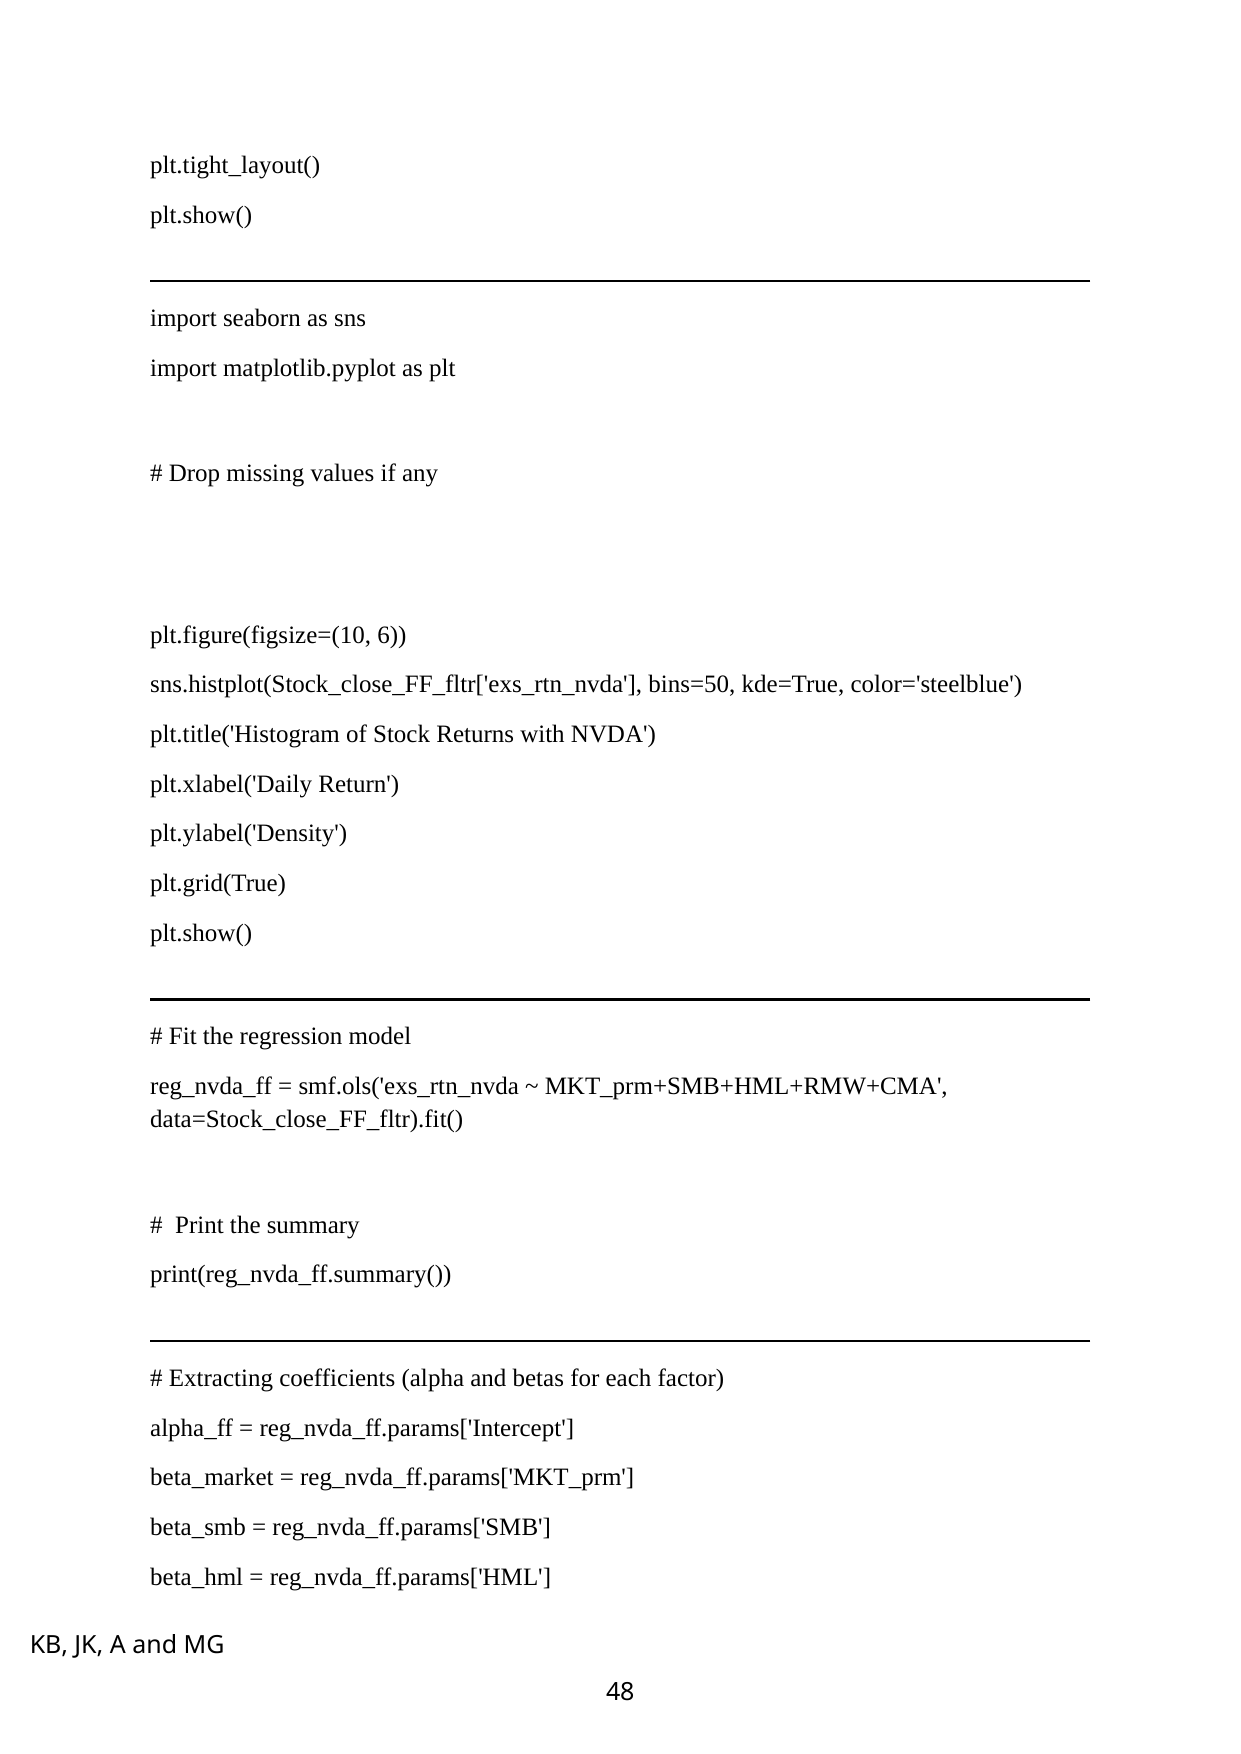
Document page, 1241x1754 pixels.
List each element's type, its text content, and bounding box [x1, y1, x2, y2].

text beta_smb = reg_nvda_ff.params['SMB'] [150, 1512, 1090, 1541]
text plt.grid(True) [150, 868, 1090, 897]
text plt.xlabel('Daily Return') [150, 769, 1090, 798]
text plt.show() [150, 918, 1090, 947]
text # Drop missing values if any [150, 458, 1090, 487]
text beta_market = reg_nvda_ff.params['MKT_prm'] [150, 1462, 1090, 1491]
text alpha_ff = reg_nvda_ff.params['Intercept'] [150, 1413, 1090, 1441]
text beta_hml = reg_nvda_ff.params['HML'] [150, 1562, 1090, 1590]
text reg_nvda_ff = smf.ols('exs_rtn_nvda ~ MKT_prm+SMB+HML+RMW+CMA', data=Stock_close_FF_fltr).fit() [150, 1071, 1090, 1133]
text # Print the summary [150, 1210, 1090, 1238]
text plt.ylabel('Density') [150, 818, 1090, 847]
text import seaborn as sns [150, 303, 1090, 332]
text print(reg_nvda_ff.summary()) [150, 1259, 1090, 1288]
text plt.title('Histogram of Stock Returns with NVDA') [150, 719, 1090, 748]
text plt.tight_layout() [150, 150, 1090, 179]
text # Fit the regression model [150, 1021, 1090, 1050]
text sns.histplot(Stock_close_FF_fltr['exs_rtn_nvda'], bins=50, kde=True, color='steelblue') [150, 669, 1090, 698]
text plt.show() [150, 200, 1090, 228]
text plt.figure(figsize=(10, 6)) [150, 620, 1090, 648]
text # Extracting coefficients (alpha and betas for each factor) [150, 1363, 1090, 1392]
text import matplotlib.pyplot as plt [150, 353, 1090, 382]
